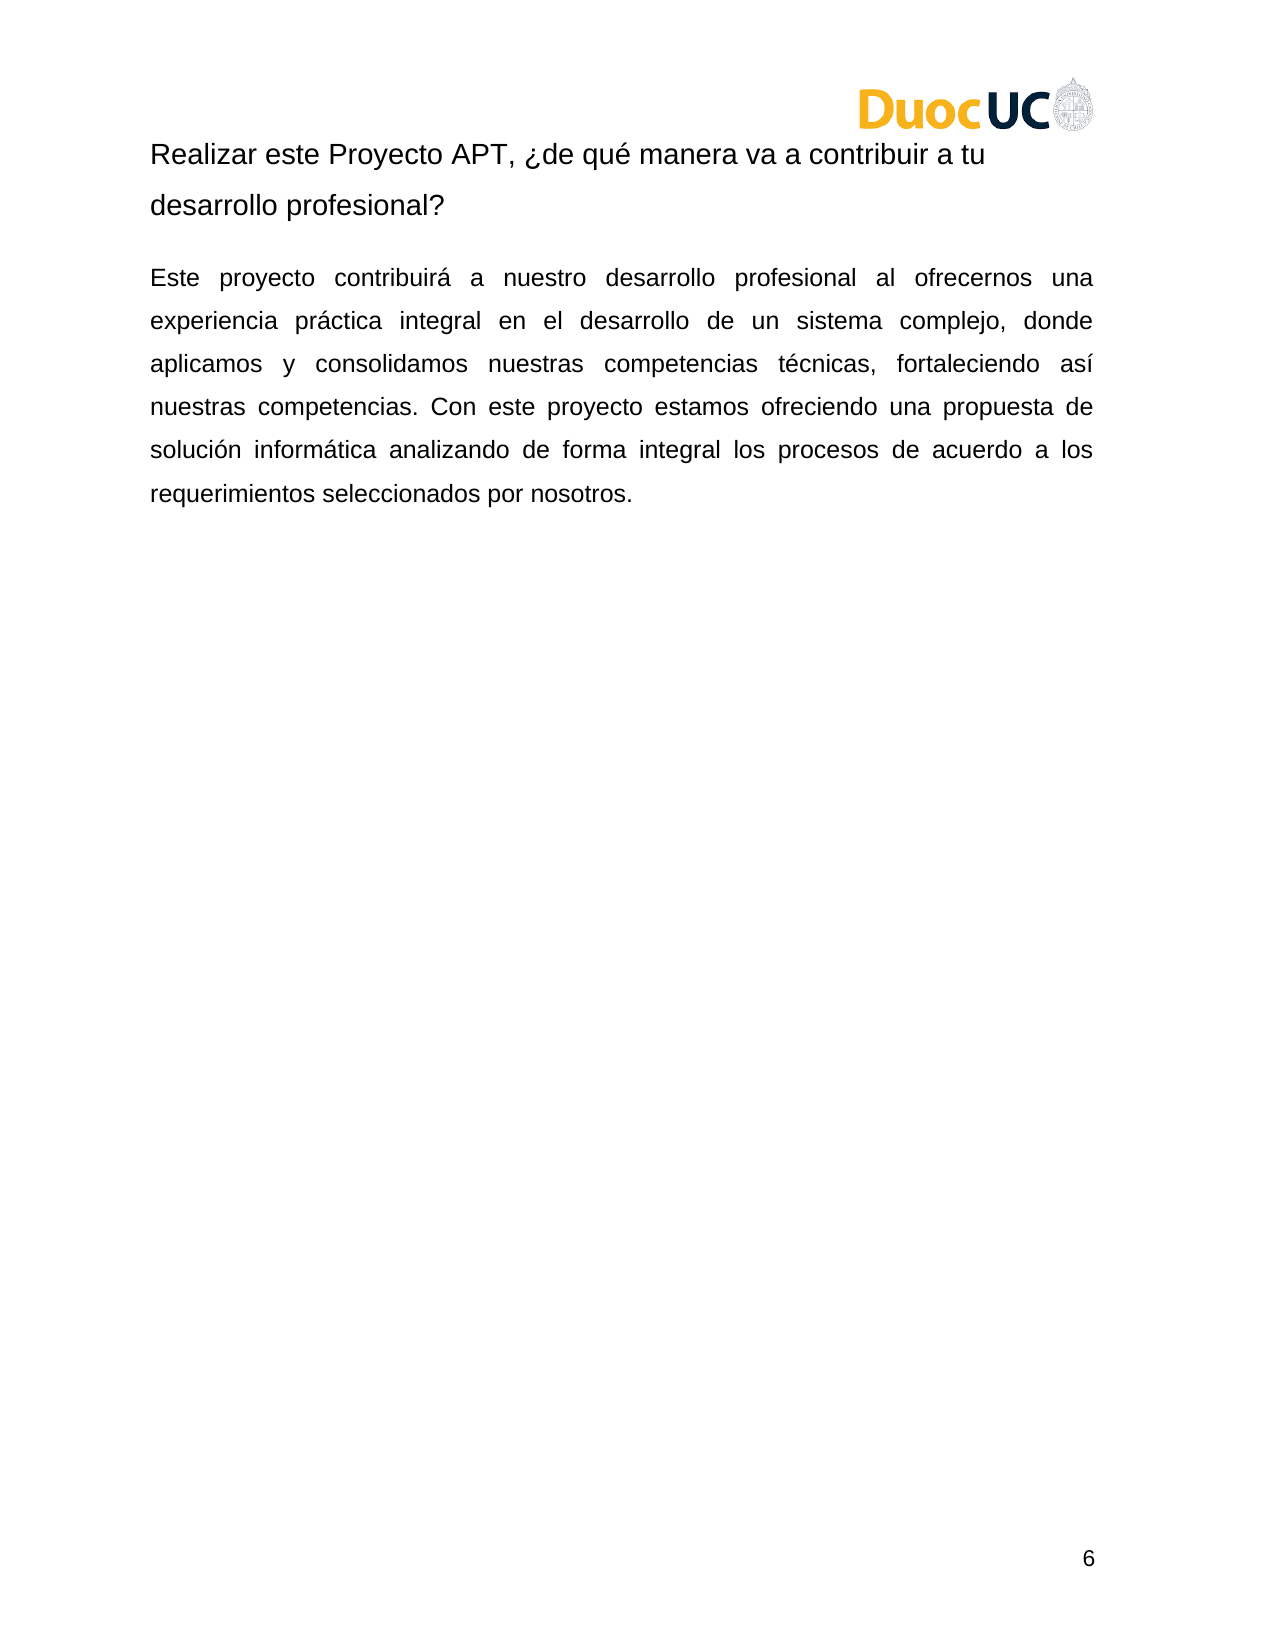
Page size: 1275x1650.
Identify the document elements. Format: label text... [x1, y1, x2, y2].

picture [856, 75, 1095, 134]
subtitle Realizar este Proyecto APT, ¿de qué manera va a contribuir a tu desarrollo profesional? [150, 137, 1095, 221]
text Este proyecto contribuirá a nuestro desarrollo profesional al ofrecernos una experiencia práctica integral en el desarrollo de un sistema complejo, donde aplicamos y consolidamos nuestras competencias técnicas, fortaleciendo así nuestras competencias. Con este proyecto estamos ofreciendo una propuesta de solución informática analizando de forma integral los procesos de acuerdo a los requerimientos seleccionados por nosotros. [150, 263, 1095, 507]
